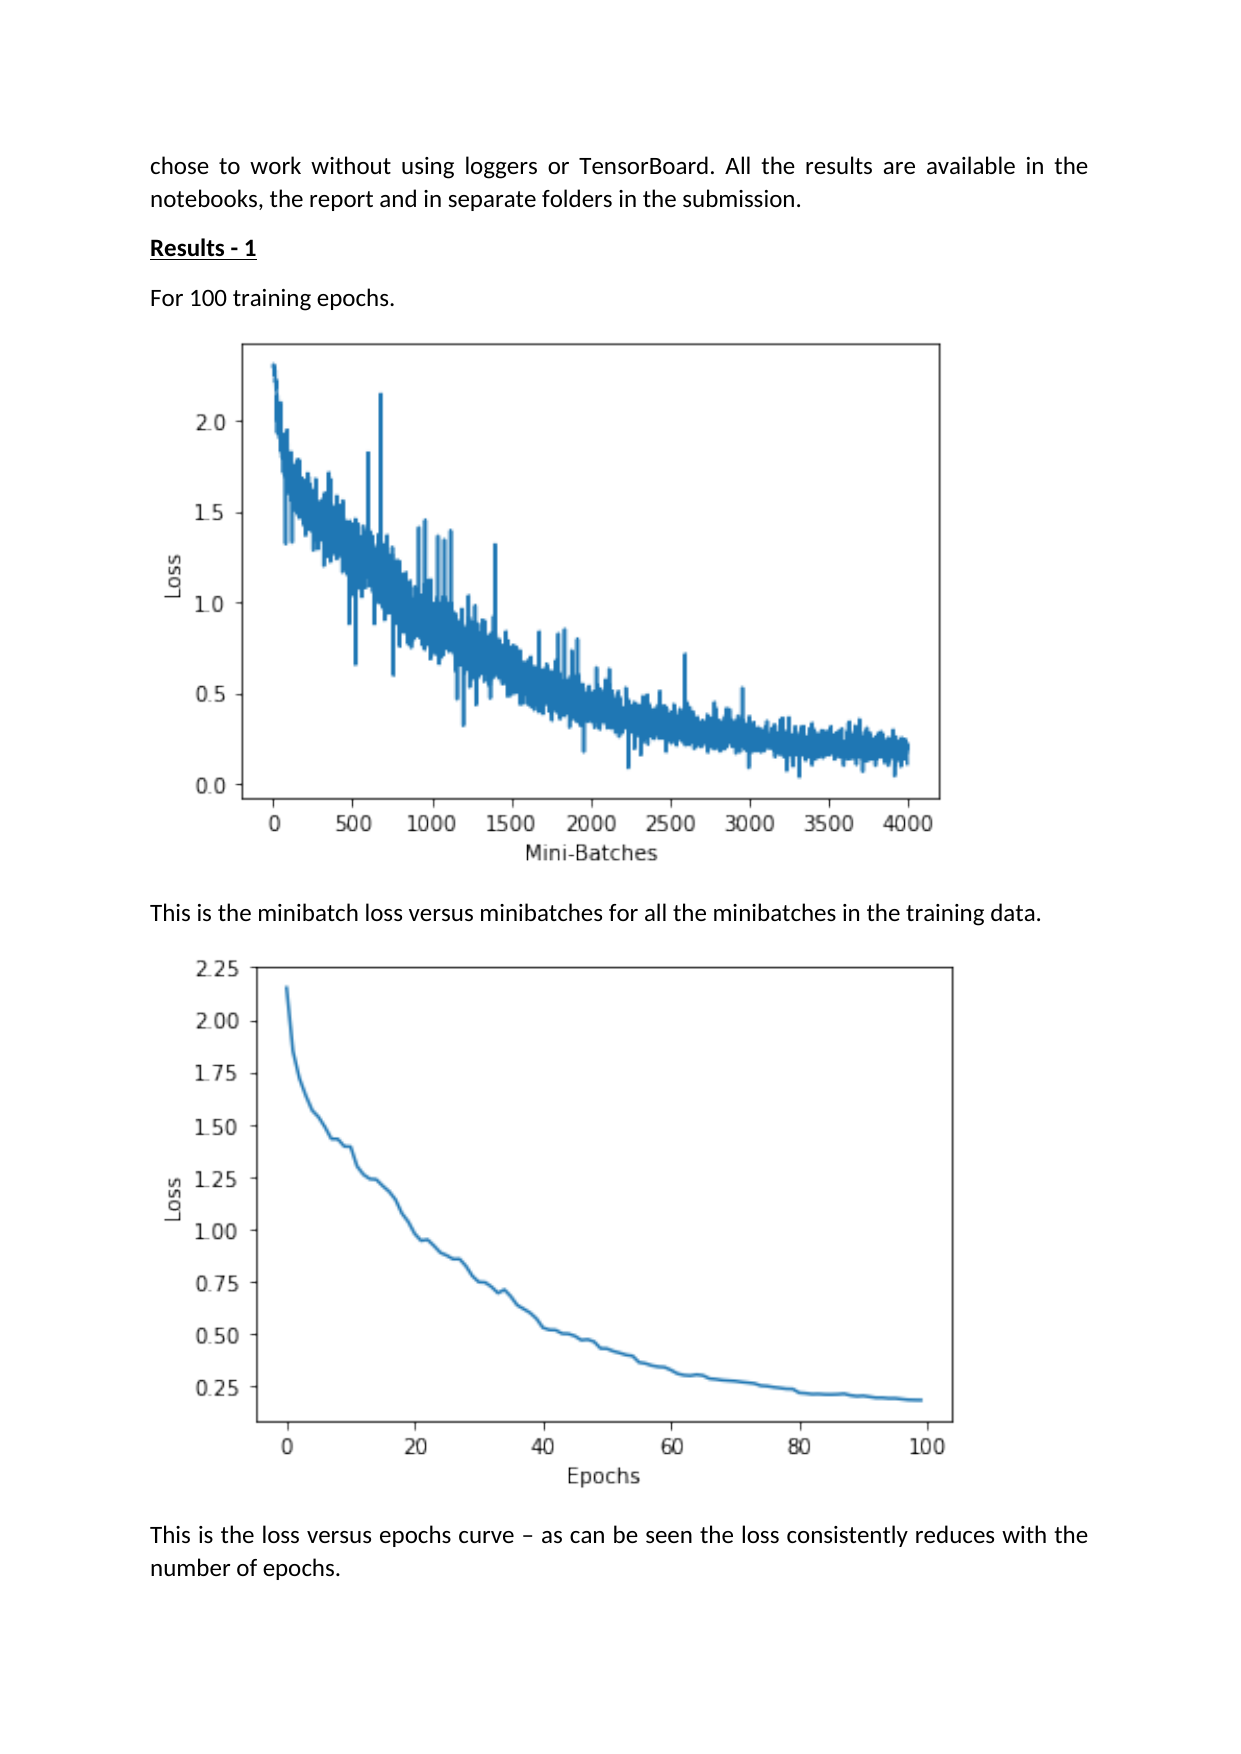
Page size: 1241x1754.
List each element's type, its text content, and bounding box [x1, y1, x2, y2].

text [150, 150, 1090, 213]
picture [150, 946, 967, 1501]
picture [150, 331, 954, 878]
text This is the loss versus epochs curve – as can be seen the loss consistently reduces with the number of epochs. [150, 1519, 1090, 1582]
text Results - 1 [150, 232, 1090, 263]
text For 100 training epochs. [150, 282, 1090, 313]
text This is the minibatch loss versus minibatches for all the minibatches in the training data. [150, 897, 1090, 927]
